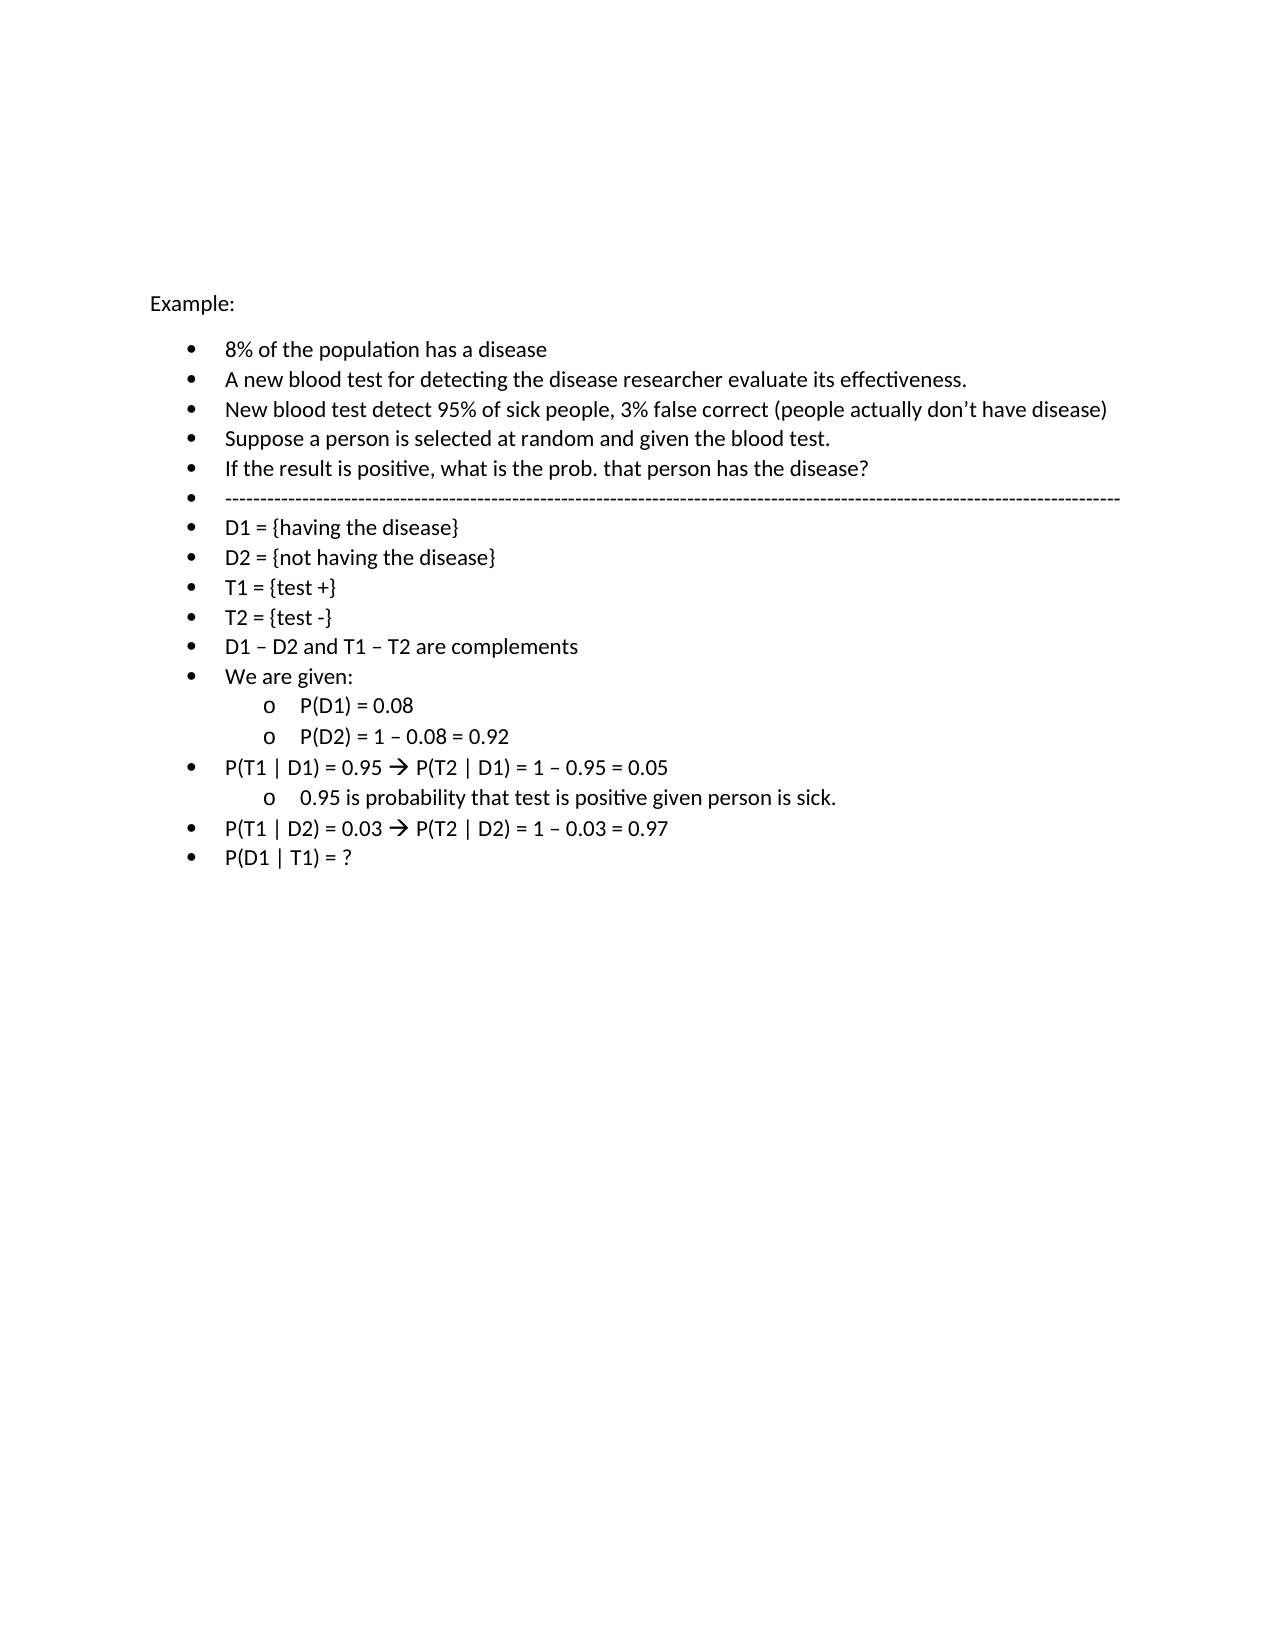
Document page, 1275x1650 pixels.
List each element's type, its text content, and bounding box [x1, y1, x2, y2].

list P(T1 | D1) = 0.95 P(T2 | D1) = 1 – 0.95 = 0.05 [187, 753, 1125, 781]
list T2 = {test -} [187, 603, 1125, 631]
list A new blood test for detecting the disease researcher evaluate its effectiveness. [187, 365, 1125, 393]
list P(T1 | D2) = 0.03 P(T2 | D2) = 1 – 0.03 = 0.97 [187, 814, 1125, 842]
list If the result is positive, what is the prob. that person has the disease? [187, 454, 1125, 482]
list T1 = {test +} [187, 573, 1125, 601]
list -------------------------------------------------------------------------------------------------------------------------------- [187, 484, 1125, 512]
list 0.95 is probability that test is positive given person is sick. [262, 783, 1125, 812]
list We are given: [187, 662, 1125, 690]
list P(D1) = 0.08 [262, 692, 1125, 721]
list D1 = {having the disease} [187, 513, 1125, 542]
list Suppose a person is selected at random and given the blood test. [187, 424, 1125, 452]
list New blood test detect 95% of sick people, 3% false correct (people actually don’t have disease) [187, 395, 1125, 423]
list P(D2) = 1 – 0.08 = 0.92 [262, 722, 1125, 752]
list P(D1 | T1) = ? [187, 843, 1125, 872]
text Example: [150, 289, 1125, 317]
list 8% of the population has a disease [187, 335, 1125, 363]
list D2 = {not having the disease} [187, 543, 1125, 571]
list D1 – D2 and T1 – T2 are complements [187, 632, 1125, 660]
